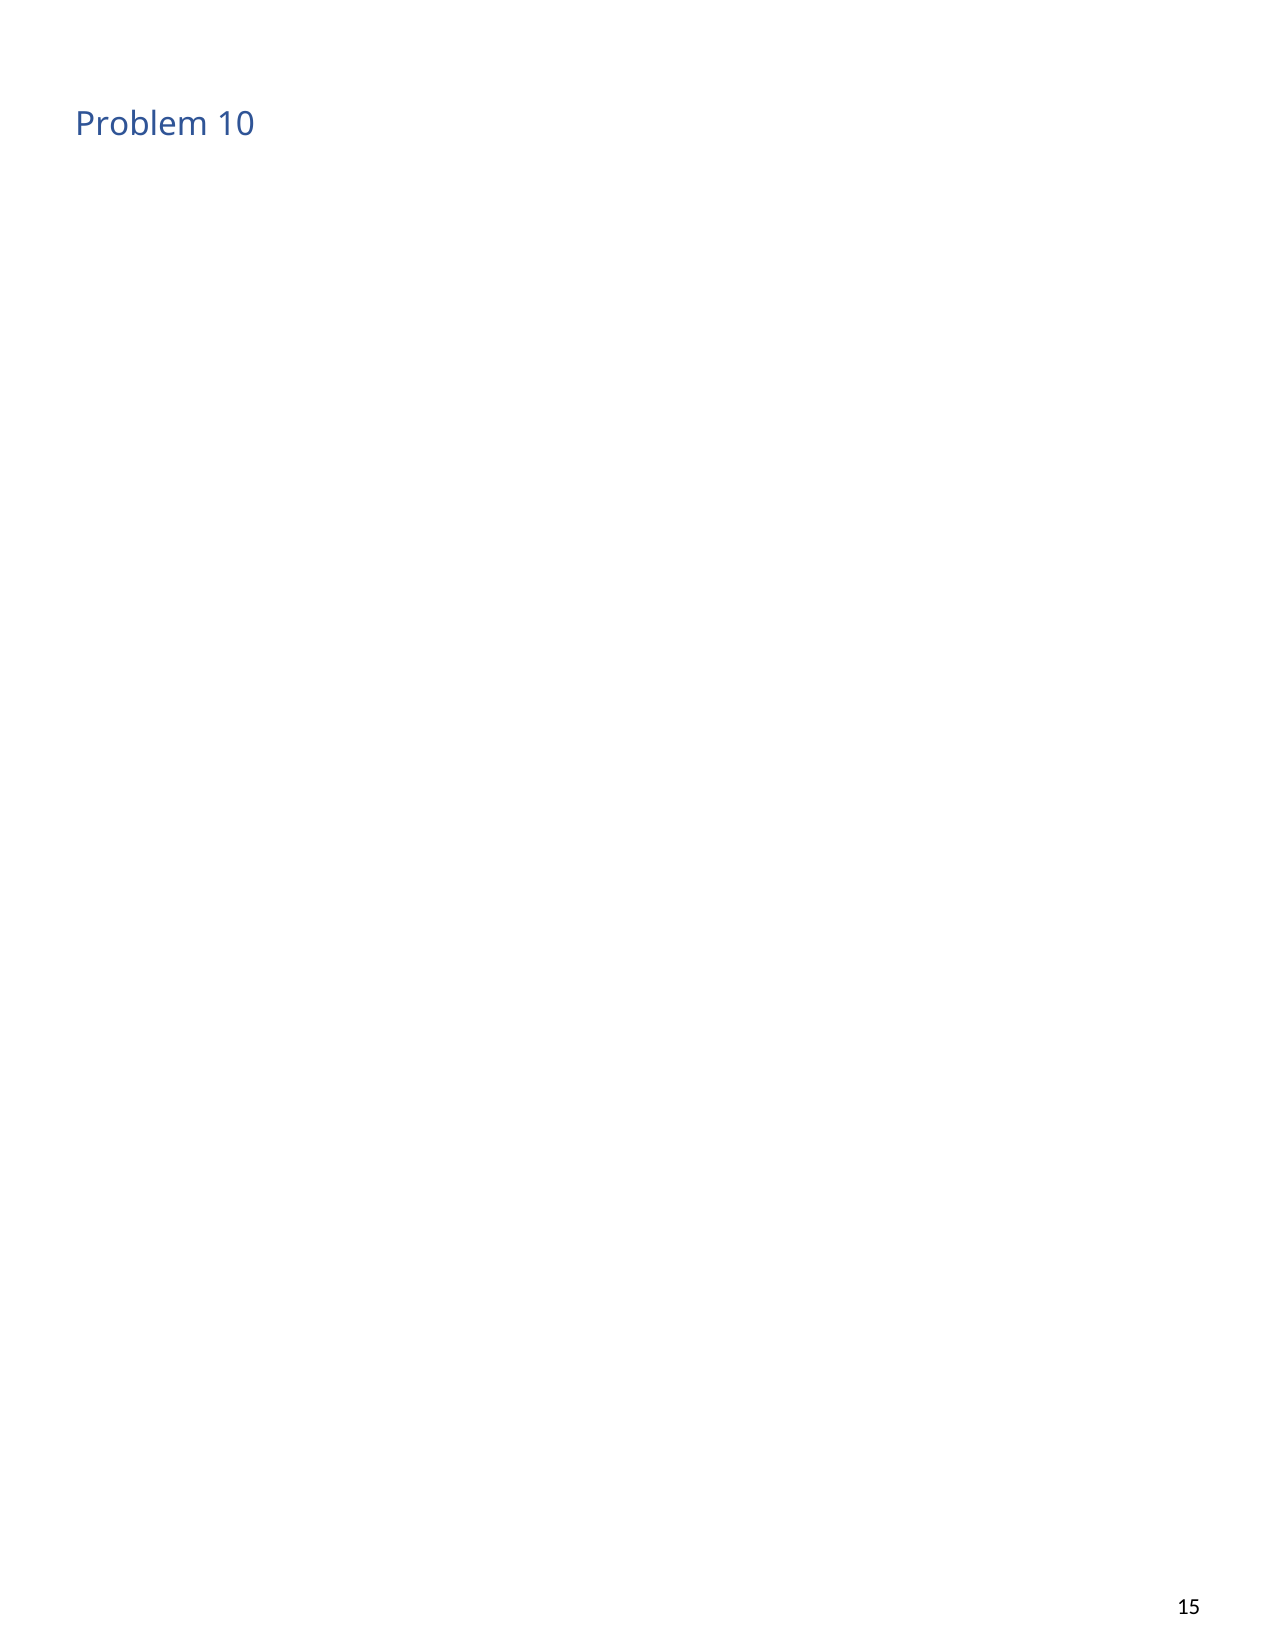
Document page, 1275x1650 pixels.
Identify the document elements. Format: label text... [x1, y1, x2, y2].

subtitle Problem 10 [75, 100, 1200, 145]
